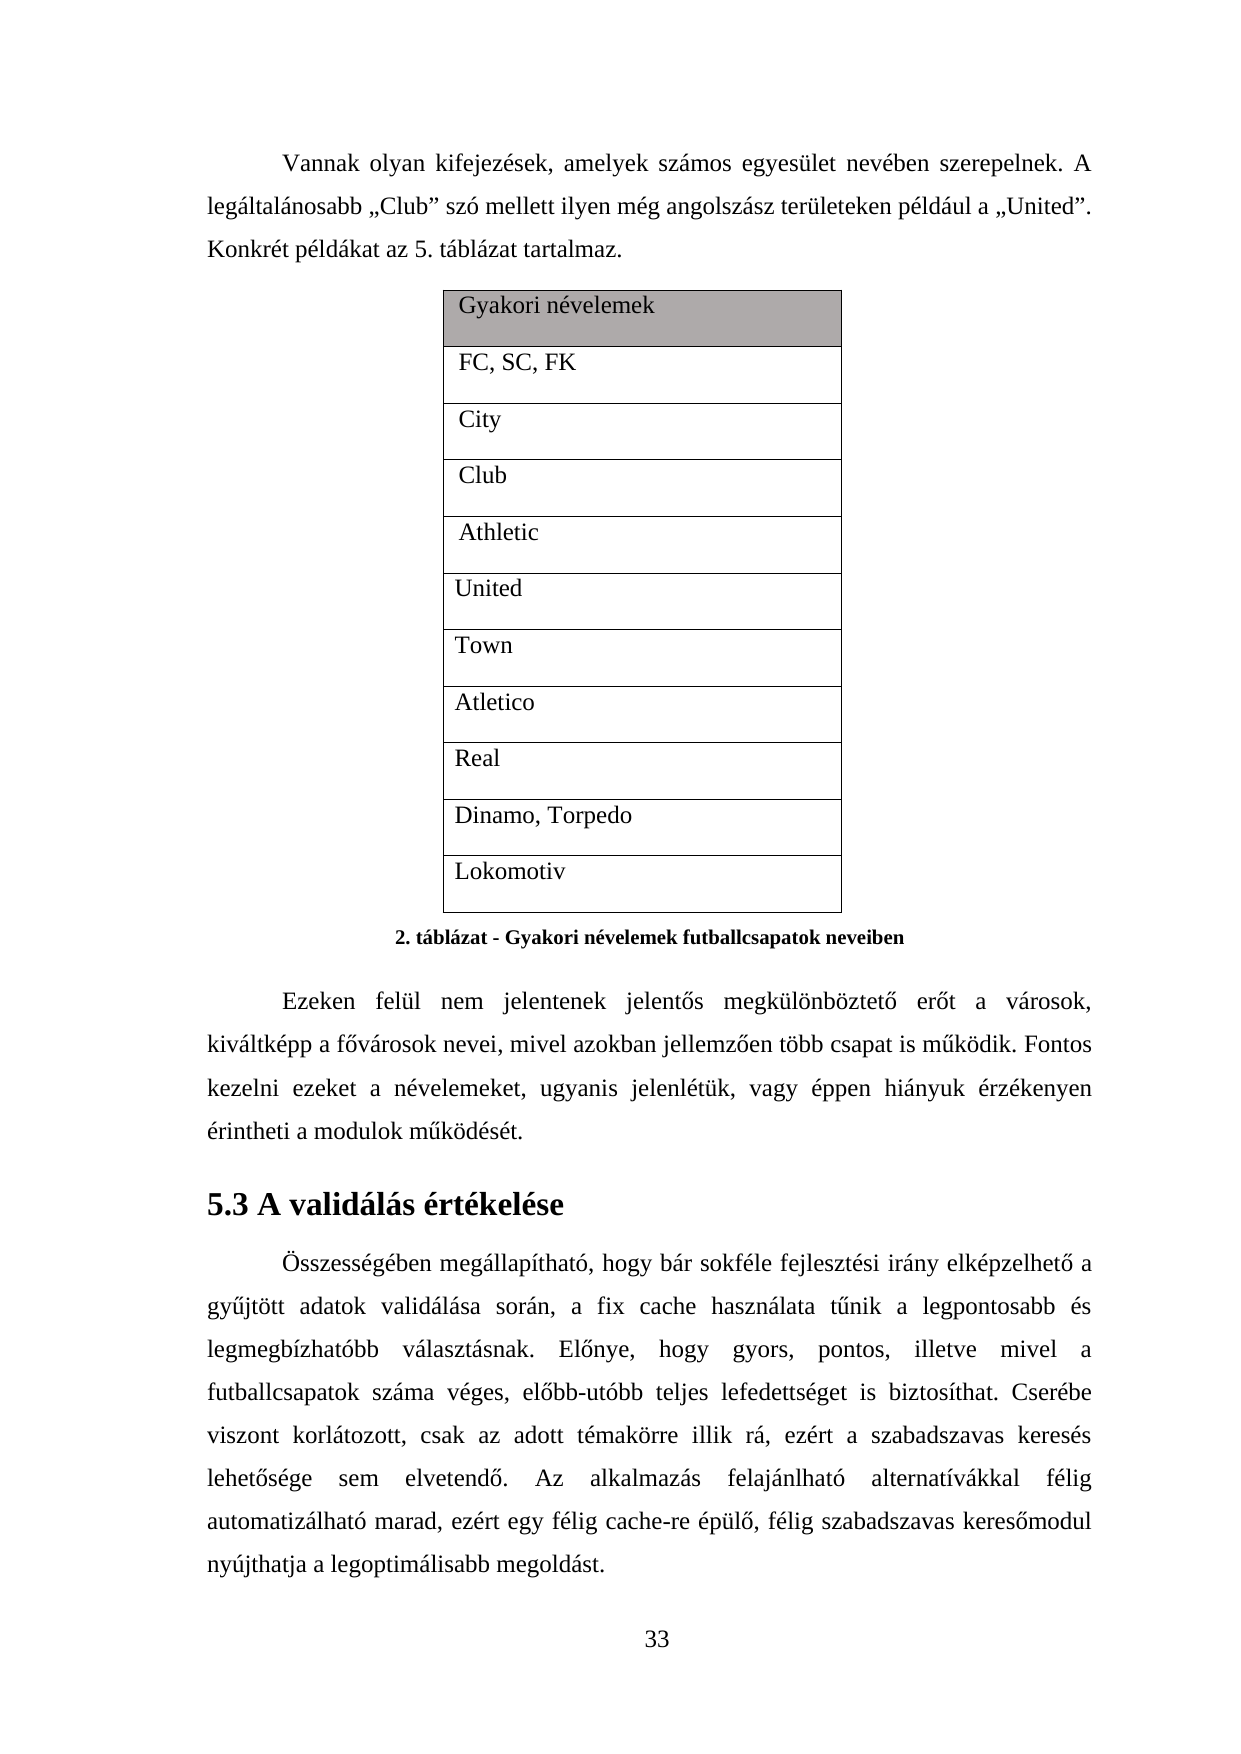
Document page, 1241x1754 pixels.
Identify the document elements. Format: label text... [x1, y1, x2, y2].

text Ezeken felül nem jelentenek jelentős megkülönböztető erőt a városok, kiváltképp a fővárosok nevei, mivel azokban jellemzően több csapat is működik. Fontos kezelni ezeket a névelemeket, ugyanis jelenlétük, vagy éppen hiányuk érzékenyen érintheti a modulok működését. [207, 986, 1092, 1144]
table_cell Town [444, 630, 841, 686]
text Vannak olyan kifejezések, amelyek számos egyesület nevében szerepelnek. A legáltalánosabb „Club” szó mellett ilyen még angolszász területeken például a „United”. Konkrét példákat az 5. táblázat tartalmaz. [207, 148, 1092, 263]
table_cell Real [444, 743, 841, 799]
text Összességében megállapítható, hogy bár sokféle fejlesztési irány elképzelhető a gyűjtött adatok validálása során, a fix cache használata tűnik a legpontosabb és legmegbízhatóbb választásnak. Előnye, hogy gyors, pontos, illetve mivel a futballcsapatok száma véges, előbb-utóbb teljes lefedettséget is biztosíthat. Cserébe viszont korlátozott, csak az adott témakörre illik rá, ezért a szabadszavas keresés lehetősége sem elvetendő. Az alkalmazás felajánlható alternatívákkal félig automatizálható marad, ezért egy félig cache-re épülő, félig szabadszavas keresőmodul nyújthatja a legoptimálisabb megoldást. [207, 1248, 1092, 1578]
table_cell United [444, 574, 841, 629]
subtitle A validálás értékelése [207, 1184, 1092, 1222]
text 2. táblázat - Gyakori névelemek futballcsapatok neveiben [207, 925, 1092, 949]
table_cell Lokomotiv [444, 856, 841, 912]
table_cell Dinamo, Torpedo [444, 800, 841, 855]
table_cell Club [444, 460, 841, 516]
table_cell City [444, 404, 841, 459]
table_header Gyakori névelemek [444, 291, 841, 346]
table_cell FC, SC, FK [444, 347, 841, 403]
table_cell Atletico [444, 687, 841, 742]
table_cell Athletic [444, 517, 841, 572]
